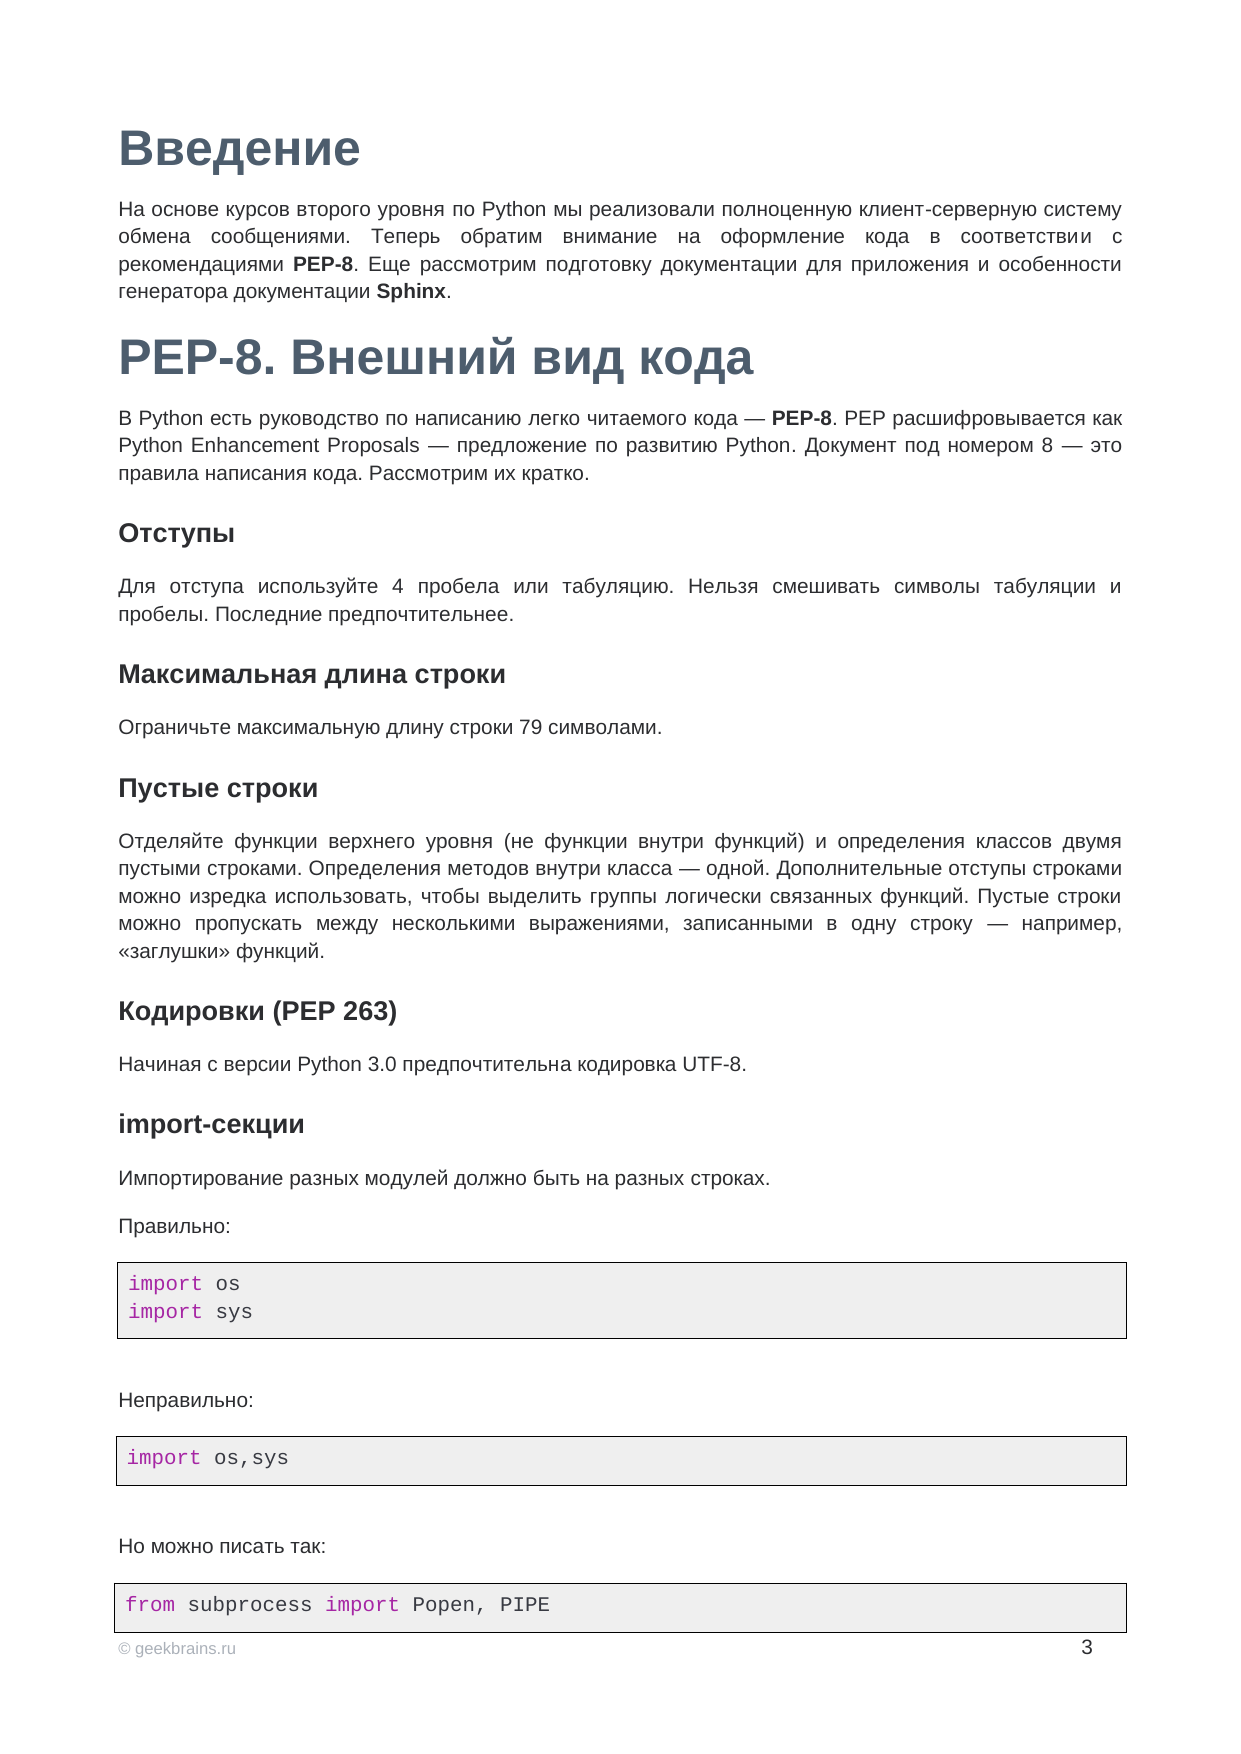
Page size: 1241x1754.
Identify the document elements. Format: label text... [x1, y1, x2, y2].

text Правильно: [118, 1214, 1122, 1238]
subtitle Максимальная длина строки [118, 658, 1122, 689]
subtitle PEP-8. Внешний вид кода [118, 327, 1122, 385]
table_header import os import sys [118, 1263, 1126, 1338]
text Ограничьте максимальную длину строки 79 символами. [118, 715, 1122, 739]
table_header import os,sys [117, 1437, 1126, 1485]
text Для отступа используйте 4 пробела или табуляцию. Нельзя смешивать символы табуляции и пробелы. Последние предпочтительнее. [118, 574, 1122, 626]
table_header from subprocess import Popen, PIPE [115, 1584, 1126, 1632]
subtitle Введение [118, 118, 1122, 176]
subtitle import-секции [118, 1108, 1122, 1140]
text На основе курсов второго уровня по Python мы реализовали полноценную клиент-серверную систему обмена сообщениями. Теперь обратим внимание на оформление кода в соответствии с рекомендациями PEP-8. Еще рассмотрим подготовку документации для приложения и особенности генератора документации Sphinx. [118, 196, 1122, 303]
text В Python есть руководство по написанию легко читаемого кода — PEP-8. PEP расшифровывается как Python Enhancement Proposals — предложение по развитию Python. Документ под номером 8 — это правила написания кода. Рассмотрим их кратко. [118, 406, 1122, 484]
text Но можно писать так: [118, 1507, 1122, 1558]
subtitle Отступы [118, 517, 1122, 548]
subtitle Пустые строки [118, 772, 1122, 803]
text Импортирование разных модулей должно быть на разных строках. [118, 1165, 1122, 1189]
text Начиная с версии Python 3.0 предпочтительна кодировка UTF-8. [118, 1052, 1122, 1076]
text Отделяйте функции верхнего уровня (не функции внутри функций) и определения классов двумя пустыми строками. Определения методов внутри класса — одной. Дополнительные отступы строками можно изредка использовать, чтобы выделить группы логически связанных функций. Пустые строки можно пропускать между несколькими выражениями, записанными в одну строку — например, «заглушки» функций. [118, 828, 1122, 962]
text Неправильно: [118, 1360, 1122, 1412]
subtitle Кодировки (PEP 263) [118, 995, 1122, 1026]
